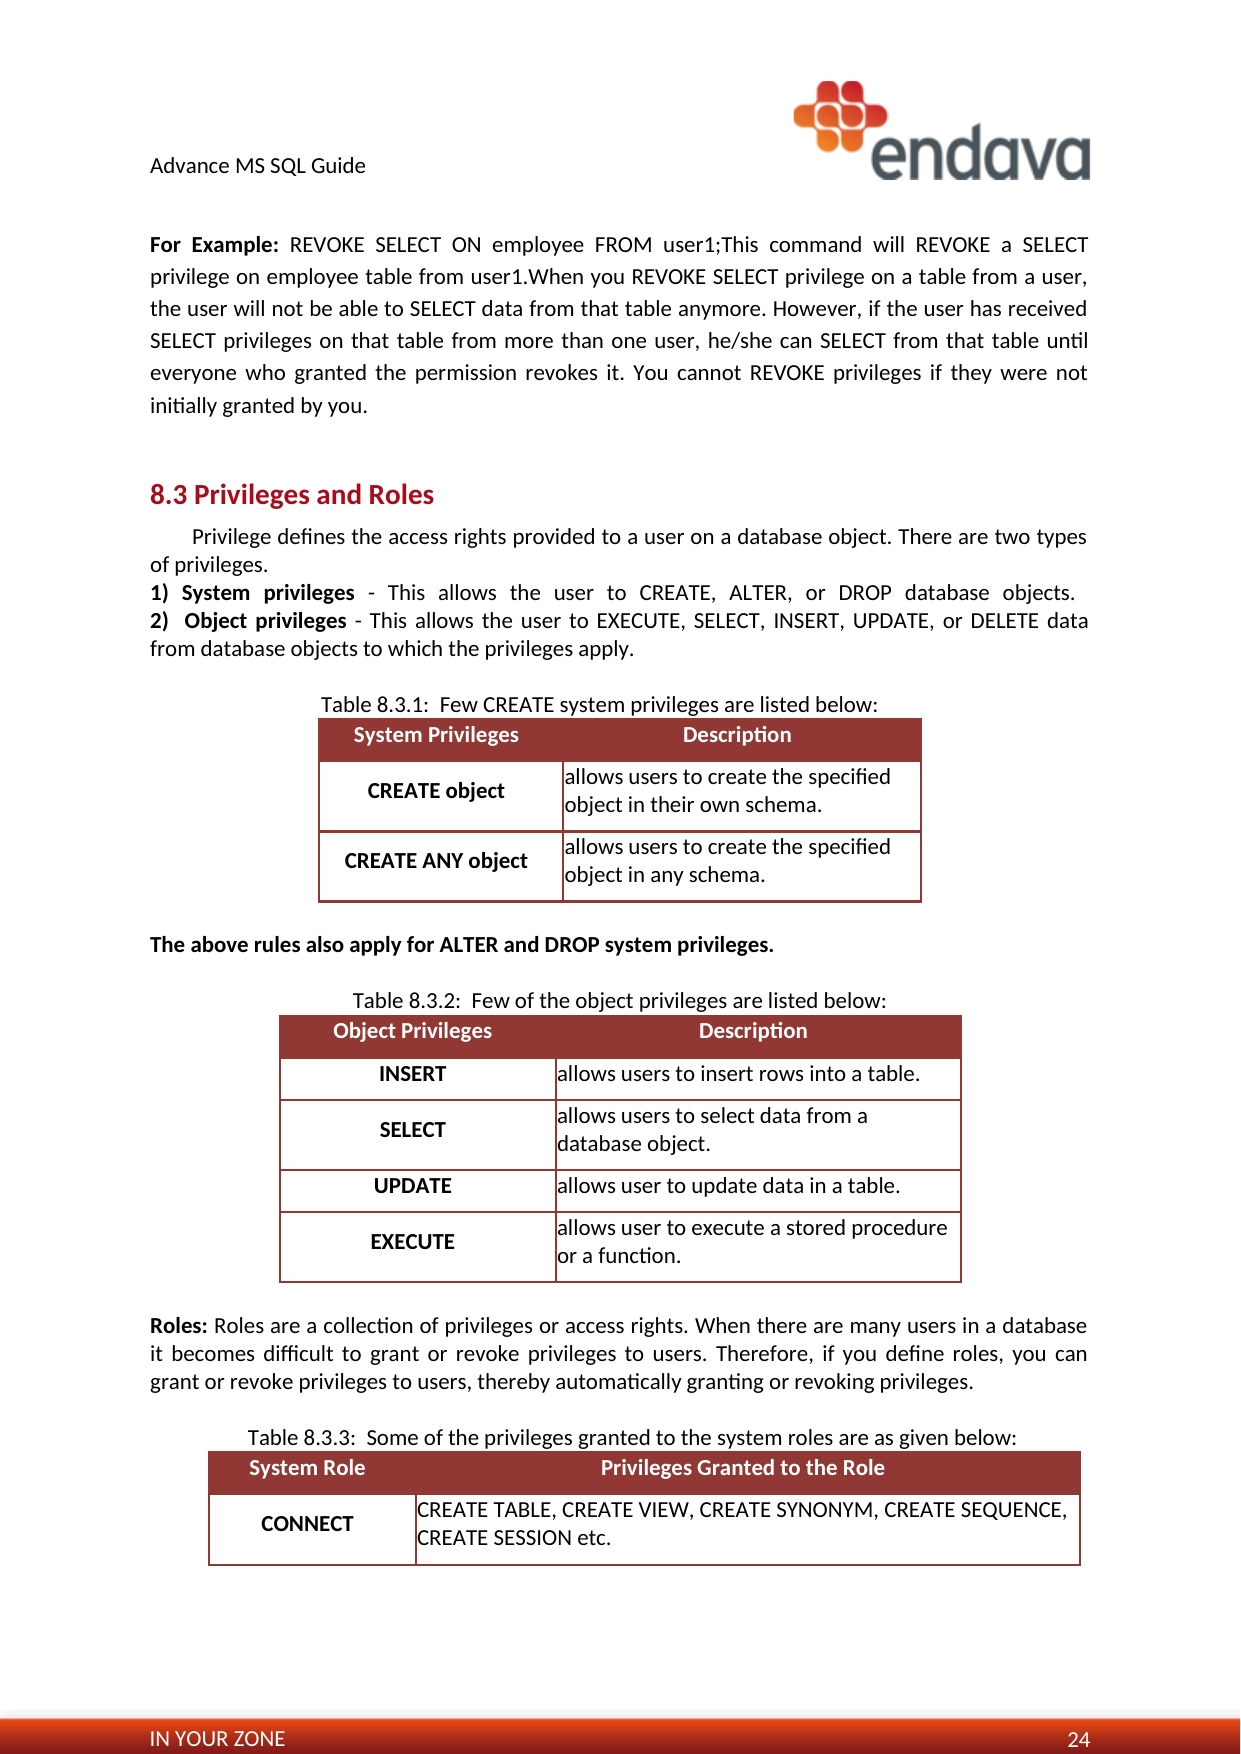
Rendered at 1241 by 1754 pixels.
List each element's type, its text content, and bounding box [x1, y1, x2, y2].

table_cell allows users to create the specified object in their own schema. [564, 762, 920, 830]
picture [793, 81, 1091, 180]
table_cell CREATE TABLE, CREATE VIEW, CREATE SYNONYM, CREATE SEQUENCE, CREATE SESSION etc. [417, 1495, 1079, 1563]
table_cell allows users to insert rows into a table. [557, 1059, 960, 1099]
table_cell CONNECT [210, 1495, 415, 1563]
table_cell allows users to select data from a database object. [557, 1101, 960, 1169]
table_cell allows user to execute a stored procedure or a function. [557, 1213, 960, 1281]
table_header System Privileges [320, 720, 562, 760]
table_header Description [564, 720, 920, 760]
text 1) System privileges - This allows the user to CREATE, ALTER, or DROP database objects. 2) Object privileges - This allows the user to EXECUTE, SELECT, INSERT, UPDATE, or DELETE data from database objects to which the privileges apply. [150, 578, 1090, 662]
table_cell SELECT [281, 1101, 555, 1169]
text Table 8.3.2: Few of the object privileges are listed below: [150, 987, 1090, 1014]
text Roles: Roles are a collection of privileges or access rights. When there are many users in a database it becomes difficult to grant or revoke privileges to users. Therefore, if you define roles, you can grant or revoke privileges to users, thereby automatically granting or revoking privileges. [150, 1311, 1090, 1395]
table_cell UPDATE [281, 1171, 555, 1211]
table_header Privileges Granted to the Role [417, 1453, 1079, 1493]
text For Example: REVOKE SELECT ON employee FROM user1;This command will REVOKE a SELECT privilege on employee table from user1.When you REVOKE SELECT privilege on a table from a user, the user will not be able to SELECT data from that table anymore. However, if the user has received SELECT privileges on that table from more than one user, he/she can SELECT from that table until everyone who granted the permission revokes it. You cannot REVOKE privileges if they were not initially granted by you. [150, 230, 1090, 419]
table_cell CREATE ANY object [320, 833, 562, 900]
picture [0, 1709, 1241, 1754]
text The above rules also apply for ALTER and DROP system privileges. [150, 931, 1090, 958]
text Table 8.3.1: Few CREATE system privileges are listed below: [150, 690, 1090, 718]
subtitle 8.3 Privileges and Roles [150, 476, 1090, 512]
table_header Object Privileges [281, 1017, 555, 1057]
table_cell INSERT [281, 1059, 555, 1099]
table_cell allows users to create the specified object in any schema. [564, 833, 920, 900]
table_cell CREATE object [320, 762, 562, 830]
table_header System Role [210, 1453, 415, 1493]
table_cell allows user to update data in a table. [557, 1171, 960, 1211]
table_header Description [557, 1017, 960, 1057]
table_cell EXECUTE [281, 1213, 555, 1281]
text Table 8.3.3: Some of the privileges granted to the system roles are as given below: [150, 1423, 1090, 1451]
text Privilege defines the access rights provided to a user on a database object. There are two types of privileges. [150, 522, 1090, 578]
